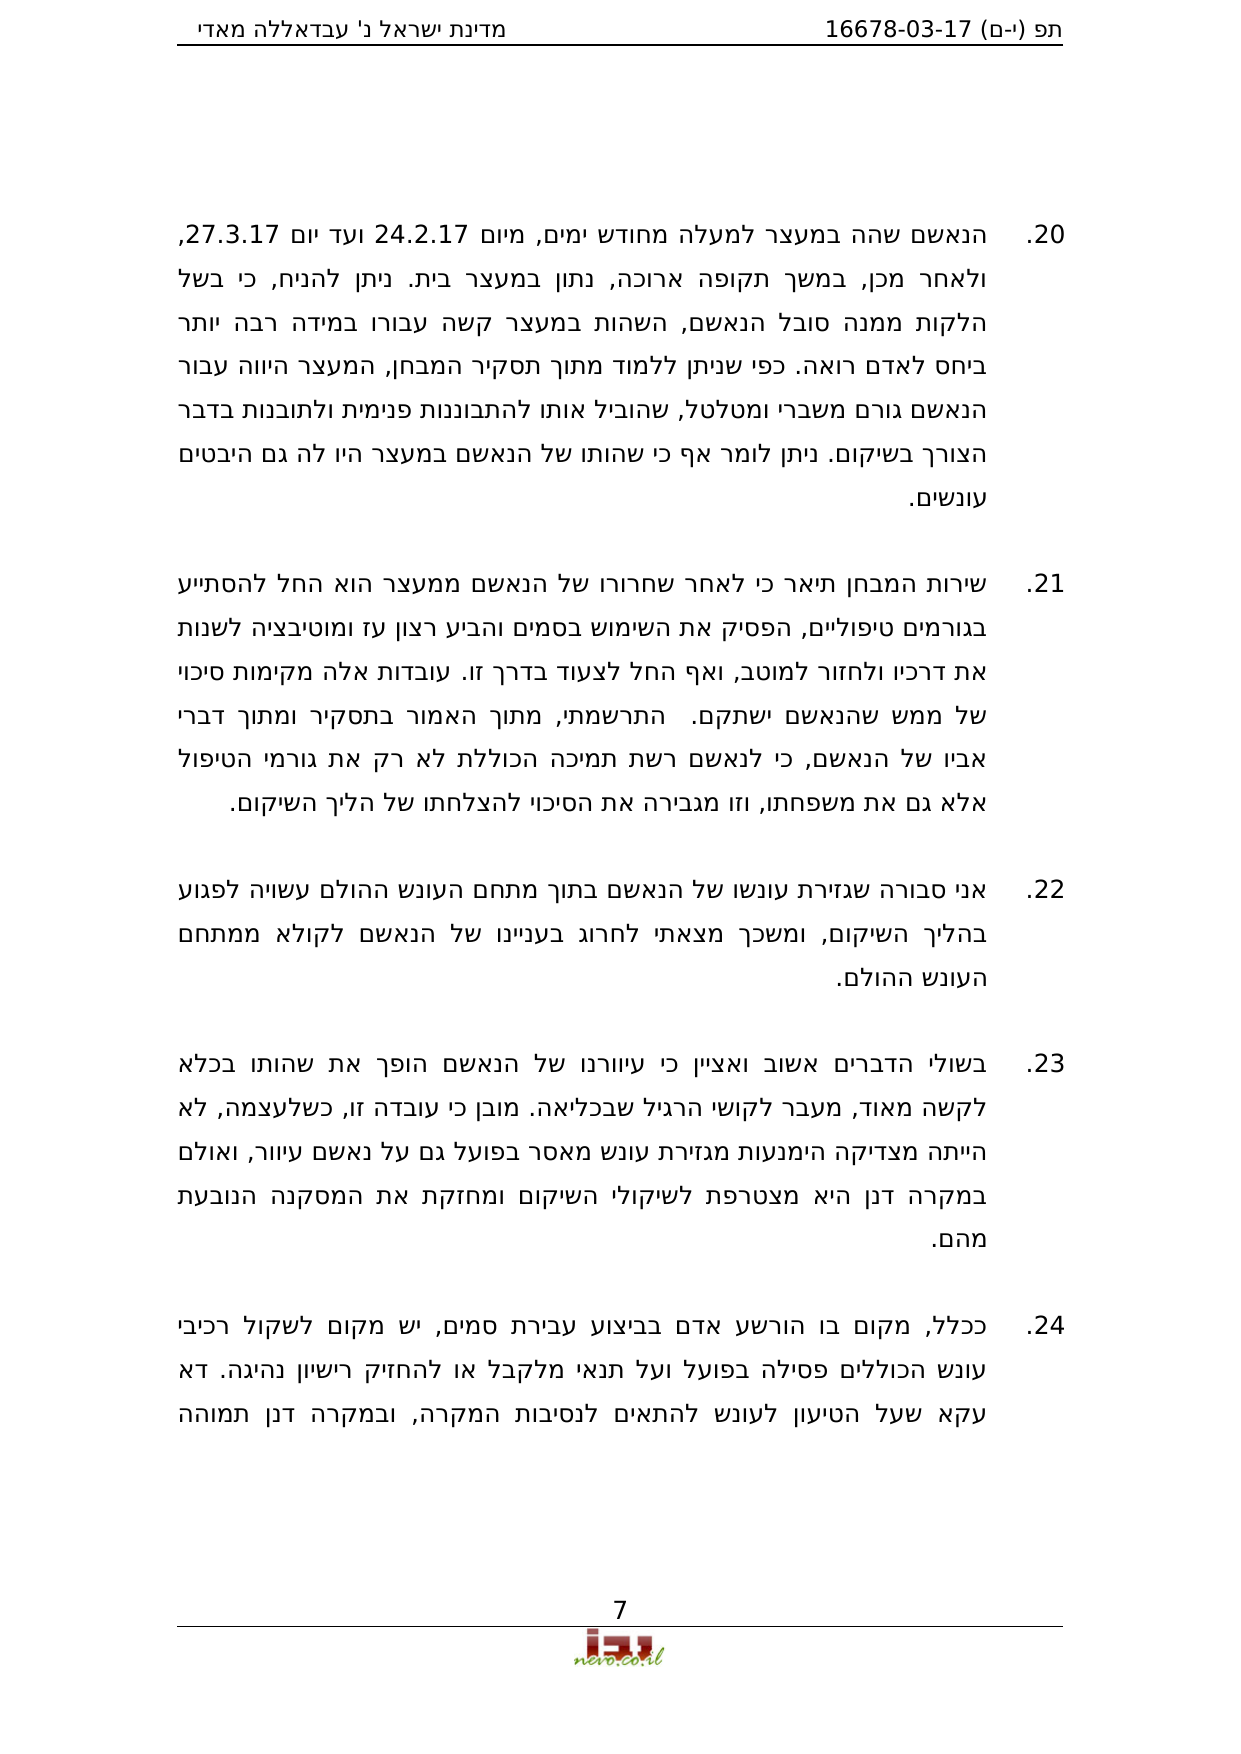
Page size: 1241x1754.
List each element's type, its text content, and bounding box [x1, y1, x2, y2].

list אני סבורה שגזירת עונשו של הנאשם בתוך מתחם העונש ההולם עשויה לפגוע בהליך השיקום, ומשכך מצאתי לחרוג בעניינו של הנאשם לקולא ממתחם העונש ההולם. [177, 875, 1026, 992]
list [177, 1312, 1026, 1428]
list שירות המבחן תיאר כי לאחר שחרורו של הנאשם ממעצר הוא החל להסתייע בגורמים טיפוליים, הפסיק את השימוש בסמים והביע רצון עז ומוטיבציה לשנות את דרכיו ולחזור למוטב, ואף החל לצעוד בדרך זו. עובדות אלה מקימות סיכוי של ממש שהנאשם ישתקם. התרשמתי, מתוך האמור בתסקיר ומתוך דברי אביו של הנאשם, כי לנאשם רשת תמיכה הכוללת לא רק את גורמי הטיפול אלא גם את משפחתו, וזו מגבירה את הסיכוי להצלחתו של הליך השיקום. [177, 570, 1026, 818]
picture [574, 1628, 666, 1667]
list הנאשם שהה במעצר למעלה מחודש ימים, מיום 24.2.17 ועד יום 27.3.17, ולאחר מכן, במשך תקופה ארוכה, נתון במעצר בית. ניתן להניח, כי בשל הלקות ממנה סובל הנאשם, השהות במעצר קשה עבורו במידה רבה יותר ביחס לאדם רואה. כפי שניתן ללמוד מתוך תסקיר המבחן, המעצר היווה עבור הנאשם גורם משברי ומטלטל, שהוביל אותו להתבוננות פנימית ולתובנות בדבר הצורך בשיקום. ניתן לומר אף כי שהותו של הנאשם במעצר היו לה גם היבטים עונשים. [177, 220, 1026, 512]
list בשולי הדברים אשוב ואציין כי עיוורנו של הנאשם הופך את שהותו בכלא לקשה מאוד, מעבר לקושי הרגיל שבכליאה. מובן כי עובדה זו, כשלעצמה, לא הייתה מצדיקה הימנעות מגזירת עונש מאסר בפועל גם על נאשם עיוור, ואולם במקרה דנן היא מצטרפת לשיקולי השיקום ומחזקת את המסקנה הנובעת מהם. [177, 1050, 1026, 1254]
